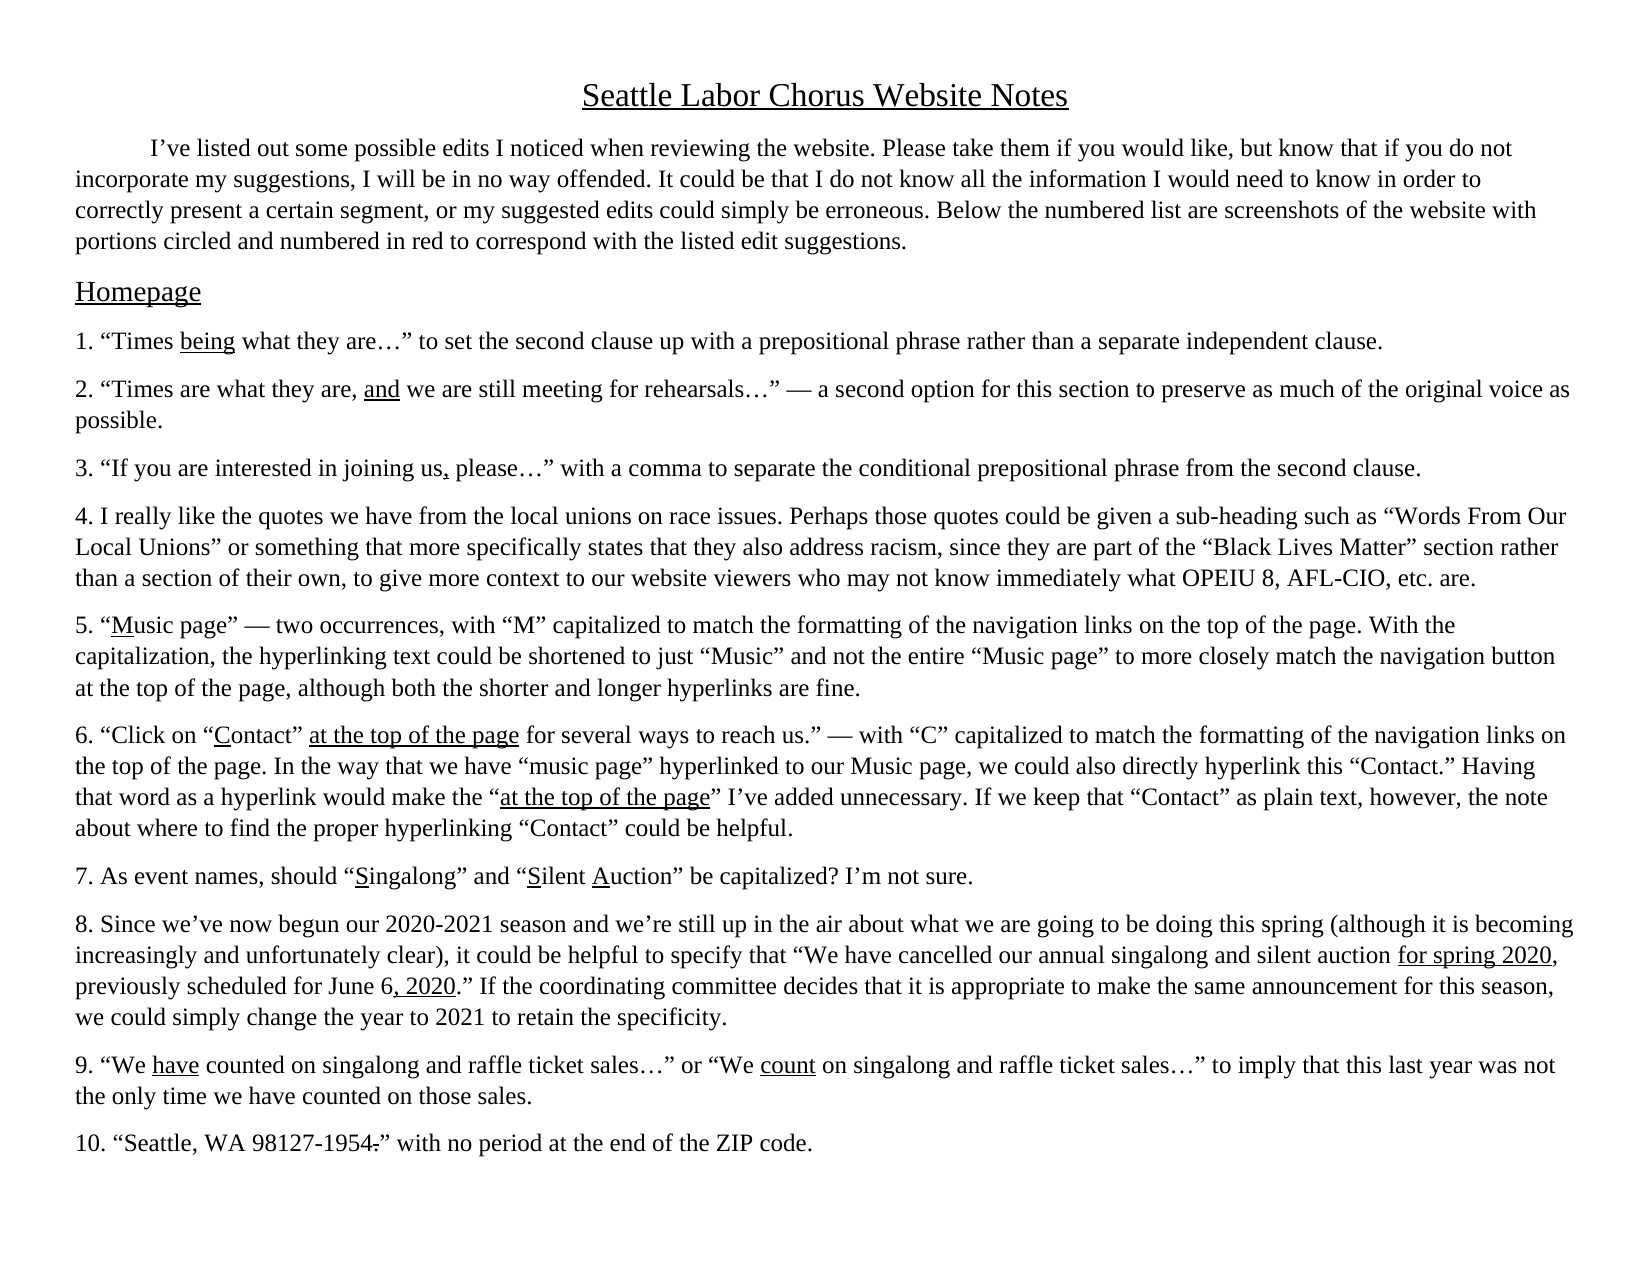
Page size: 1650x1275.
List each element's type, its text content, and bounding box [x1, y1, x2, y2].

text 8. Since we’ve now begun our 2020-2021 season and we’re still up in the air about what we are going to be doing this spring (although it is becoming increasingly and unfortunately clear), it could be helpful to specify that “We have cancelled our annual singalong and silent auction for spring 2020, previously scheduled for June 6, 2020.” If the coordinating committee decides that it is appropriate to make the same announcement for this season, we could simply change the year to 2021 to retain the specificity. [75, 909, 1575, 1031]
text 1. “Times being what they are…” to set the second clause up with a prepositional phrase rather than a separate independent clause. [75, 327, 1575, 355]
text 5. “Music page” — two occurrences, with “M” capitalized to match the formatting of the navigation links on the top of the page. With the capitalization, the hyperlinking text could be shortened to just “Music” and not the entire “Music page” to more closely match the navigation button at the top of the page, although both the shorter and longer hyperlinks are fine. [75, 611, 1575, 701]
text 10. “Seattle, WA 98127-1954.” with no period at the end of the ZIP code. [75, 1128, 1575, 1157]
text 4. I really like the quotes we have from the local unions on race issues. Perhaps those quotes could be given a sub-heading such as “Words From Our Local Unions” or something that more specifically states that they also address racism, since they are part of the “Black Lives Matter” section rather than a section of their own, to give more context to our website viewers who may not know immediately what OPEIU 8, AFL-CIO, etc. are. [75, 501, 1575, 592]
text 6. “Click on “Contact” at the top of the page for several ways to reach us.” — with “C” capitalized to match the formatting of the navigation links on the top of the page. In the way that we have “music page” hyperlinked to our Music page, we could also directly hyperlink this “Contact.” Having that word as a hyperlink would make the “at the top of the page” I’ve added unnecessary. If we keep that “Contact” as plain text, however, the note about where to find the proper hyperlinking “Contact” could be helpful. [75, 720, 1575, 842]
text 3. “If you are interested in joining us, please…” with a comma to separate the conditional prepositional phrase from the second clause. [75, 453, 1575, 482]
text 9. “We have counted on singalong and raffle ticket sales…” or “We count on singalong and raffle ticket sales…” to imply that this last year was not the only time we have counted on those sales. [75, 1050, 1575, 1109]
text Homepage [75, 274, 1575, 307]
text 7. As event names, should “Singalong” and “Silent Auction” be capitalized? I’m not sure. [75, 861, 1575, 890]
text I’ve listed out some possible edits I noticed when reviewing the website. Please take them if you would like, but know that if you do not incorporate my suggestions, I will be in no way offended. It could be that I do not know all the information I would need to know in order to correctly present a certain segment, or my suggested edits could simply be erroneous. Below the numbered list are screenshots of the website with portions circled and numbered in red to correspond with the listed edit suggestions. [75, 133, 1575, 255]
text Seattle Labor Chorus Website Notes [75, 75, 1575, 113]
text 2. “Times are what they are, and we are still meeting for rehearsals…” — a second option for this section to preserve as much of the original voice as possible. [75, 374, 1575, 434]
